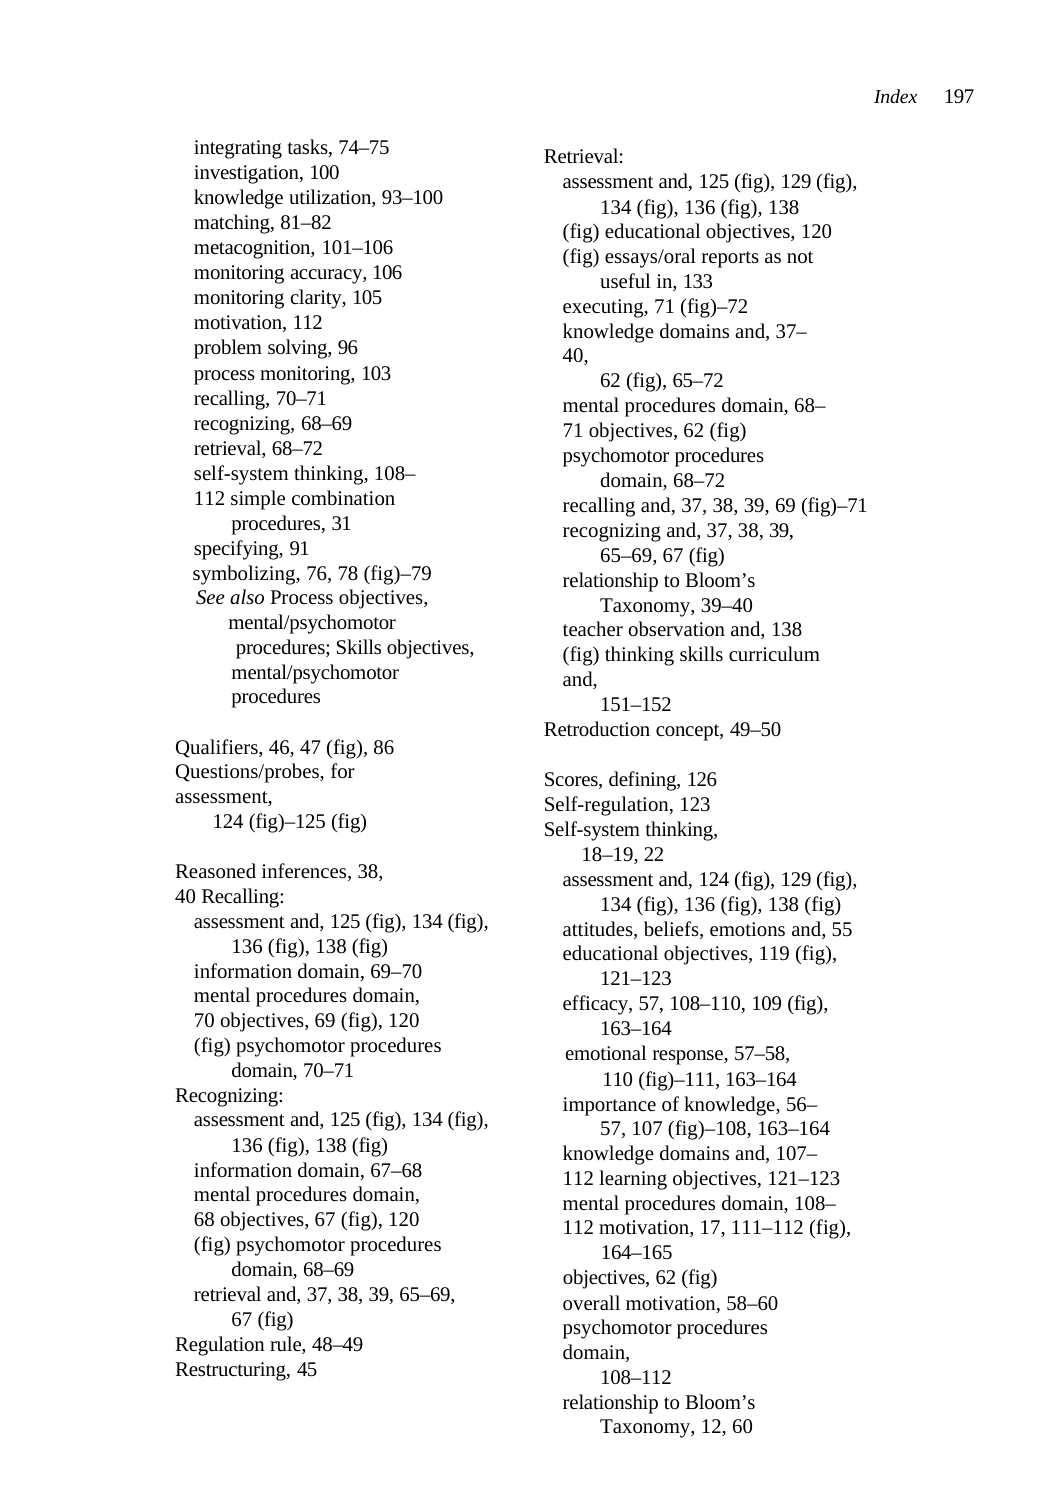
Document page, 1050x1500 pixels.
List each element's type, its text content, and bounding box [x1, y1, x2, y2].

text 124 (fig)–125 (fig) [212, 809, 490, 833]
text recognizing, 68–69 [194, 411, 490, 435]
text assessment and, 124 (fig), 129 (fig), [562, 867, 1012, 891]
text 121–123 [600, 966, 1012, 990]
text importance of knowledge, 56–57, 107 (fig)–108, 163–164 [562, 1092, 841, 1140]
text 134 (fig), 136 (fig), 138 (fig) attitudes, beliefs, emotions and, 55 educational objectives, 119 (fig), [562, 892, 856, 965]
text Regulation rule, 48–49 [175, 1332, 490, 1356]
text Self-regulation, 123 Self-system thinking, [544, 792, 721, 841]
text teacher observation and, 138 (fig) thinking skills curriculum and, [562, 617, 841, 691]
text information domain, 67–68 mental procedures domain, 68 objectives, 67 (fig), 120 (fig) psychomotor procedures [194, 1158, 444, 1256]
text 134 (fig), 136 (fig), 138 (fig) educational objectives, 120 (fig) essays/oral reports as not [562, 194, 837, 268]
text process monitoring, 103 [194, 361, 490, 385]
text 65–69, 67 (fig) [600, 543, 1012, 567]
text information domain, 69–70 mental procedures domain, 70 objectives, 69 (fig), 120 (fig) psychomotor procedures [194, 959, 444, 1057]
text 151–152 [600, 692, 1012, 716]
text symbolizing, 76, 78 (fig)–79 See also Process objectives, mental/psychomotor [182, 561, 442, 634]
text relationship to Bloom’s Taxonomy, 12, 60 [562, 1390, 811, 1438]
text procedures; Skills objectives, mental/psychomotor procedures [231, 635, 486, 708]
text Scores, defining, 126 [544, 767, 1012, 791]
text 163–164 [600, 1016, 1012, 1040]
text overall motivation, 58–60 psychomotor procedures domain, [562, 1290, 840, 1364]
text 110 (fig)–111, 163–164 [494, 1066, 797, 1091]
text retrieval, 68–72 [194, 436, 490, 460]
text assessment and, 125 (fig), 134 (fig), [194, 1107, 490, 1131]
text 136 (fig), 138 (fig) [231, 1132, 490, 1157]
text self-system thinking, 108–112 simple combination [194, 461, 446, 510]
text Retrieval: [544, 144, 1012, 168]
text Qualifiers, 46, 47 (fig), 86 Questions/probes, for assessment, [175, 734, 457, 808]
text recalling, 70–71 [194, 386, 490, 410]
text motivation, 112 [194, 310, 490, 334]
text Reasoned inferences, 38, 40 Recalling: [175, 859, 407, 908]
text knowledge domains and, 107–112 learning objectives, 121–123 [562, 1141, 847, 1190]
text 164–165 [494, 1240, 779, 1264]
text investigation, 100 [194, 160, 490, 184]
text 18–19, 22 [581, 842, 1012, 866]
text emotional response, 57–58, [494, 1041, 790, 1065]
text efficacy, 57, 108–110, 109 (fig), [562, 991, 1012, 1015]
text domain, 70–71 Recognizing: [175, 1058, 402, 1107]
text assessment and, 125 (fig), 129 (fig), [562, 169, 1012, 193]
text 62 (fig), 65–72 [600, 368, 1012, 392]
text problem solving, 96 [194, 336, 490, 359]
text 136 (fig), 138 (fig) [231, 934, 490, 958]
text monitoring clarity, 105 [194, 285, 490, 309]
text assessment and, 125 (fig), 134 (fig), [194, 908, 490, 933]
text Retroduction concept, 49–50 [544, 717, 1012, 741]
text integrating tasks, 74–75 [194, 135, 490, 159]
text recognizing and, 37, 38, 39, [562, 518, 1012, 542]
text 67 (fig) [231, 1307, 490, 1331]
text specifying, 91 [194, 536, 490, 560]
text monitoring accuracy, 106 [194, 260, 490, 284]
text knowledge utilization, 93–100 [194, 185, 490, 209]
text mental procedures domain, 108–112 motivation, 17, 111–112 (fig), [562, 1191, 865, 1239]
text domain, 68–69 [231, 1257, 490, 1281]
text executing, 71 (fig)–72 knowledge domains and, 37–40, [562, 294, 831, 367]
text mental procedures domain, 68–71 objectives, 62 (fig) [562, 393, 844, 442]
text procedures, 31 [231, 511, 490, 535]
text relationship to Bloom’s Taxonomy, 39–40 [562, 568, 811, 617]
text metacognition, 101–106 [194, 235, 490, 259]
text psychomotor procedures domain, 68–72 [562, 443, 811, 492]
text recalling and, 37, 38, 39, 69 (fig)–71 [562, 492, 1012, 517]
text 108–112 [600, 1365, 1012, 1389]
text objectives, 62 (fig) [494, 1265, 786, 1289]
text useful in, 133 [600, 269, 1012, 293]
text retrieval and, 37, 38, 39, 65–69, [194, 1282, 490, 1306]
text matching, 81–82 [194, 210, 490, 234]
text Restructuring, 45 [175, 1357, 490, 1381]
